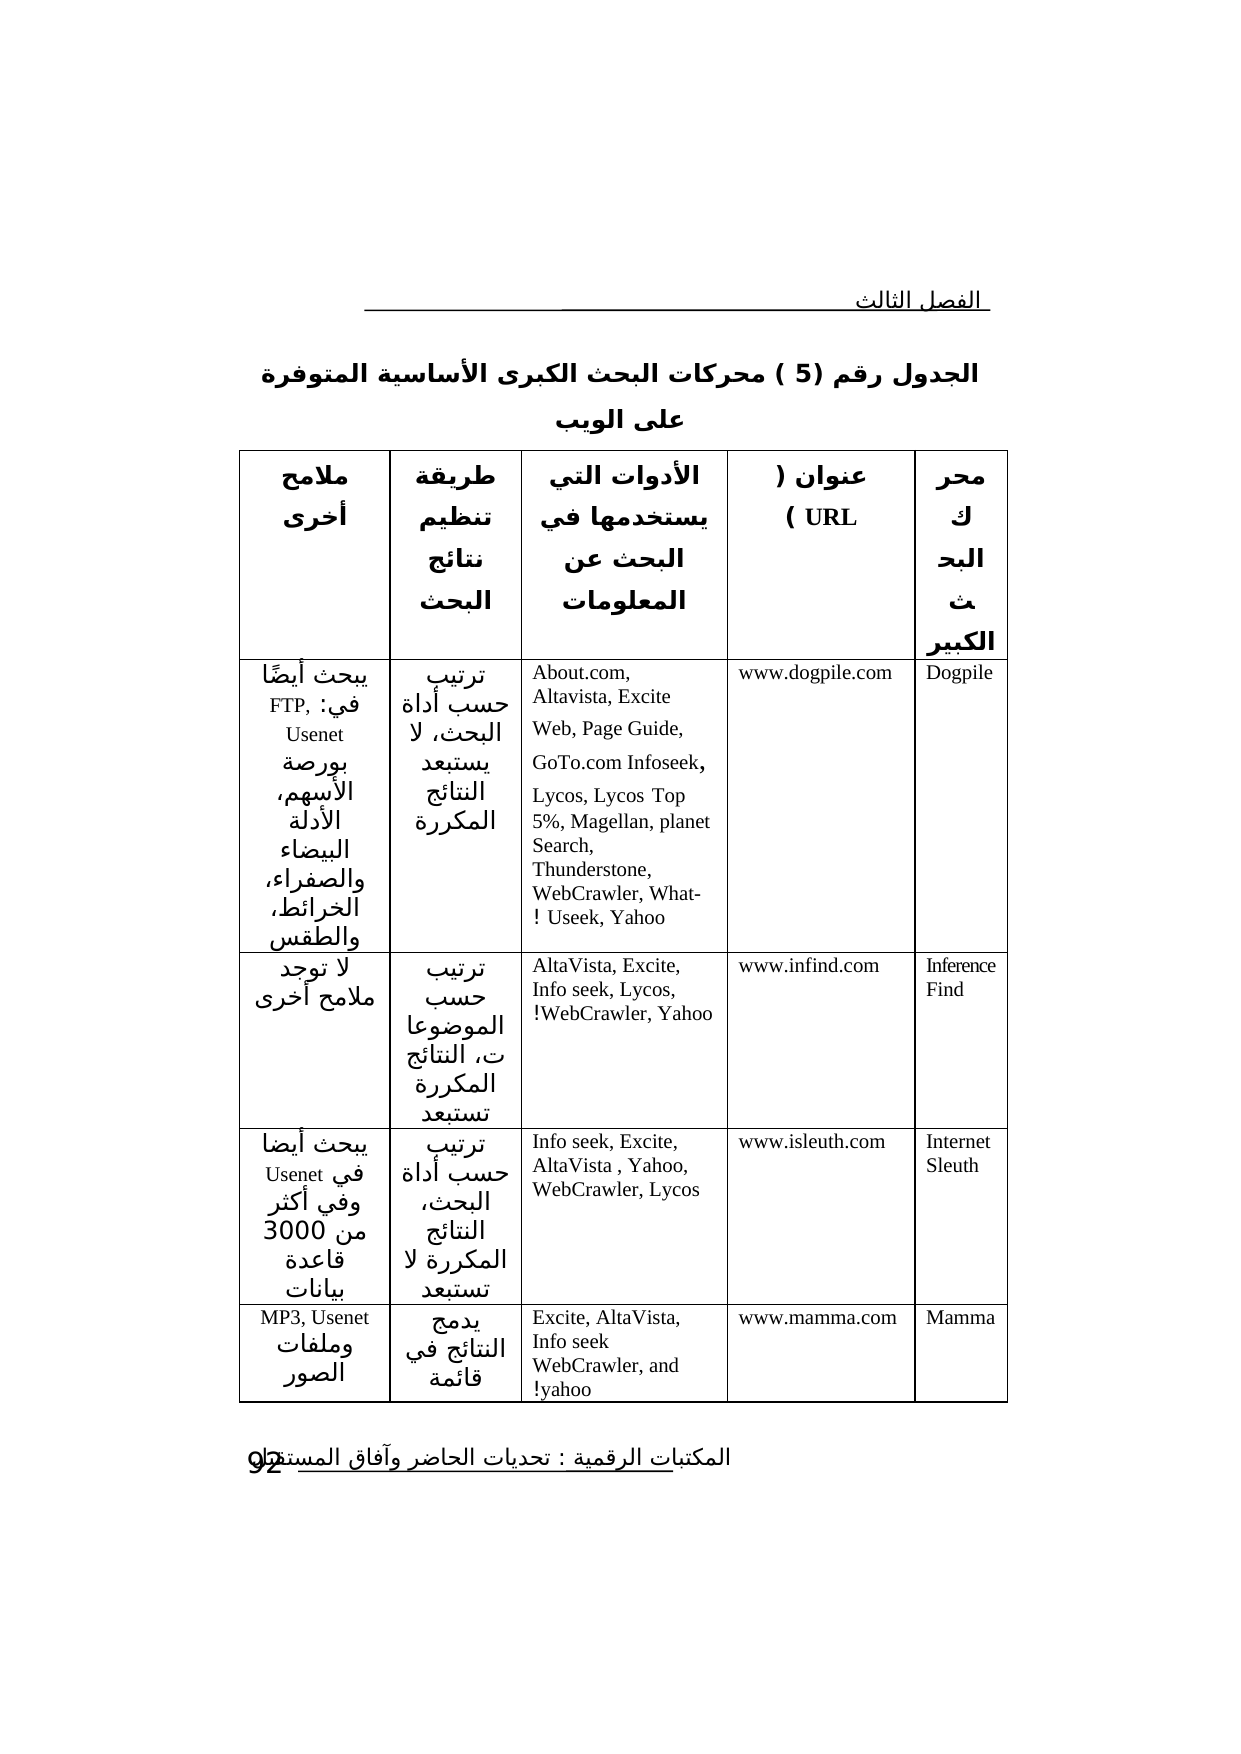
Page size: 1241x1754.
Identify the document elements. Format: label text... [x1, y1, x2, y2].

table_cell www.dogpile.com [728, 660, 914, 952]
table_header طريقة تنظيم نتائج البحث [391, 451, 521, 659]
table_cell Mamma [916, 1305, 1007, 1401]
table_cell ترتيب حسب أداة البحث، لا يستبعد النتائج المكررة [391, 660, 521, 952]
table_cell Dogpile [916, 660, 1007, 952]
table_cell Internet Sleuth [916, 1129, 1007, 1304]
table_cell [240, 1305, 389, 1401]
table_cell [391, 1305, 521, 1401]
table_cell www.infind.com [728, 953, 914, 1128]
table_cell About.com, Altavista, Excite Web, Page Guide, GoTo.com Infoseek, Lycos, Lycos Top 5%, Magellan, planet Search, Thunderstone, WebCrawler, What-Useek, Yahoo ! [522, 660, 727, 952]
table_cell Info seek, Excite, AltaVista , Yahoo, WebCrawler, Lycos [522, 1129, 727, 1304]
table_header ملامح أخرى [240, 451, 389, 659]
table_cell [522, 1305, 727, 1401]
table_cell ترتيب حسب الموضوعات، النتائج المكررة تستبعد [391, 953, 521, 1128]
table_cell يبحث أيضا في Usenet وفي أكثر من 3000 قاعدة بيانات [240, 1129, 389, 1304]
table_cell لا توجد ملامح أخرى [240, 953, 389, 1128]
table_cell يبحث أيضًا في: FTP, Usenet بورصة الأسهم، الأدلة البيضاء والصفراء، الخرائط، والطقس [240, 660, 389, 952]
table_cell www.isleuth.com [728, 1129, 914, 1304]
table_cell ترتيب حسب أداة البحث، النتائج المكررة لا تستبعد [391, 1129, 521, 1304]
text الجدول رقم (5 ) محركات البحث الكبرى الأساسية المتوفرة على الويب [251, 346, 989, 437]
table_header محرك البحث الكبير [916, 451, 1007, 659]
table_cell AltaVista, Excite, Info seek, Lycos, WebCrawler, Yahoo! [522, 953, 727, 1128]
table_cell www.mamma.com [728, 1305, 914, 1401]
table_header الأدوات التي يستخدمها في البحث عن المعلومات [522, 451, 727, 659]
table_cell Inference Find [916, 953, 1007, 1128]
table_header عنوان ( URL ) [728, 451, 914, 659]
